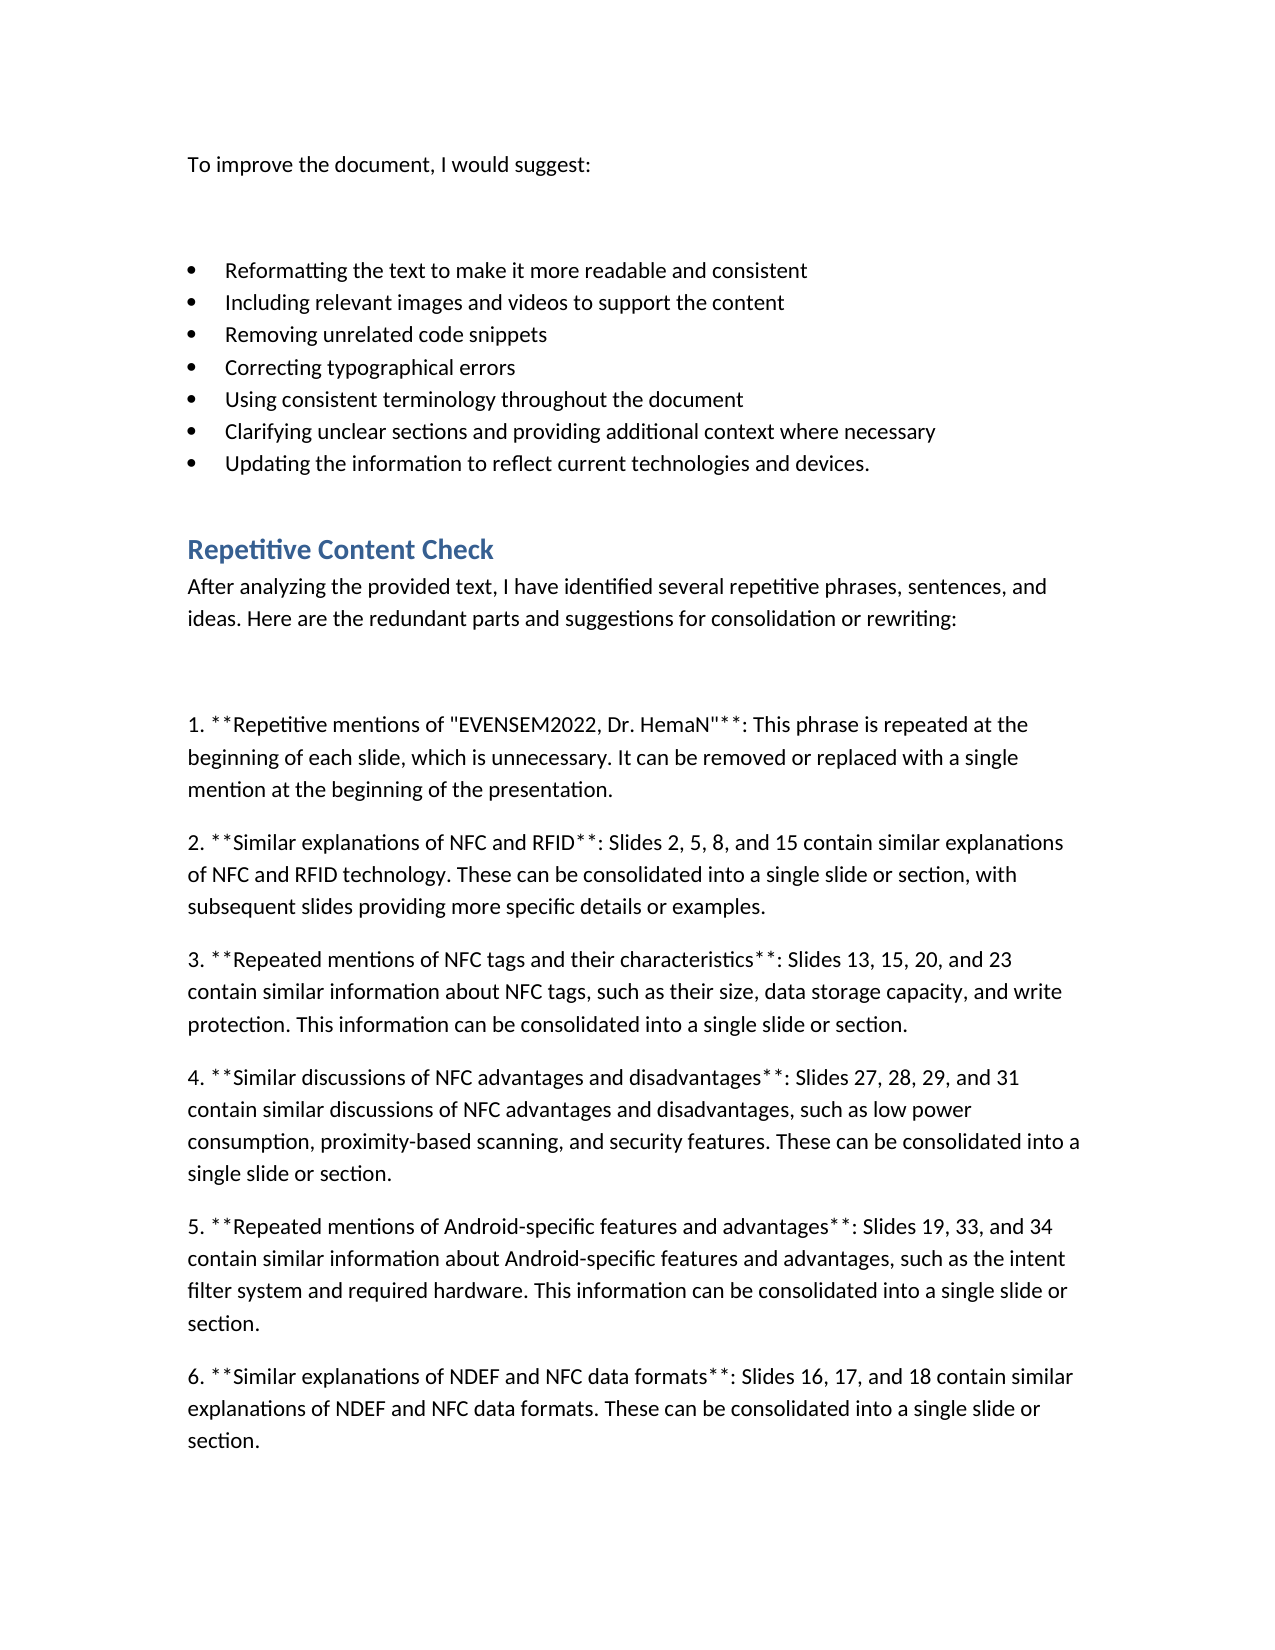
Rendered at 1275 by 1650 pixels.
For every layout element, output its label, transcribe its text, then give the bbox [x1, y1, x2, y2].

list Including relevant images and videos to support the content [187, 288, 1087, 316]
text 4. **Similar discussions of NFC advantages and disadvantages**: Slides 27, 28, 29, and 31 contain similar discussions of NFC advantages and disadvantages, such as low power consumption, proximity-based scanning, and security features. These can be consolidated into a single slide or section. [187, 1063, 1087, 1187]
text 2. **Similar explanations of NFC and RFID**: Slides 2, 5, 8, and 15 contain similar explanations of NFC and RFID technology. These can be consolidated into a single slide or section, with subsequent slides providing more specific details or examples. [187, 828, 1087, 920]
list Removing unrelated code snippets [187, 320, 1087, 348]
list Clarifying unclear sections and providing additional context where necessary [187, 417, 1087, 445]
subtitle Repetitive Content Check [187, 531, 1087, 567]
text 3. **Repeated mentions of NFC tags and their characteristics**: Slides 13, 15, 20, and 23 contain similar information about NFC tags, such as their size, data storage capacity, and write protection. This information can be consolidated into a single slide or section. [187, 945, 1087, 1038]
list Correcting typographical errors [187, 353, 1087, 381]
text 6. **Similar explanations of NDEF and NFC data formats**: Slides 16, 17, and 18 contain similar explanations of NDEF and NFC data formats. These can be consolidated into a single slide or section. [187, 1362, 1087, 1454]
list Reformatting the text to make it more readable and consistent [187, 256, 1087, 284]
text 1. **Repetitive mentions of "EVENSEM2022, Dr. HemaN"**: This phrase is repeated at the beginning of each slide, which is unnecessary. It can be removed or replaced with a single mention at the beginning of the presentation. [187, 711, 1087, 803]
text To improve the document, I would suggest: [187, 150, 1087, 178]
text After analyzing the provided text, I have identified several repetitive phrases, sentences, and ideas. Here are the redundant parts and suggestions for consolidation or rewriting: [187, 572, 1087, 632]
list Using consistent terminology throughout the document [187, 385, 1087, 413]
list Updating the information to reflect current technologies and devices. [187, 449, 1087, 477]
text 5. **Repeated mentions of Android-specific features and advantages**: Slides 19, 33, and 34 contain similar information about Android-specific features and advantages, such as the intent filter system and required hardware. This information can be consolidated into a single slide or section. [187, 1212, 1087, 1337]
